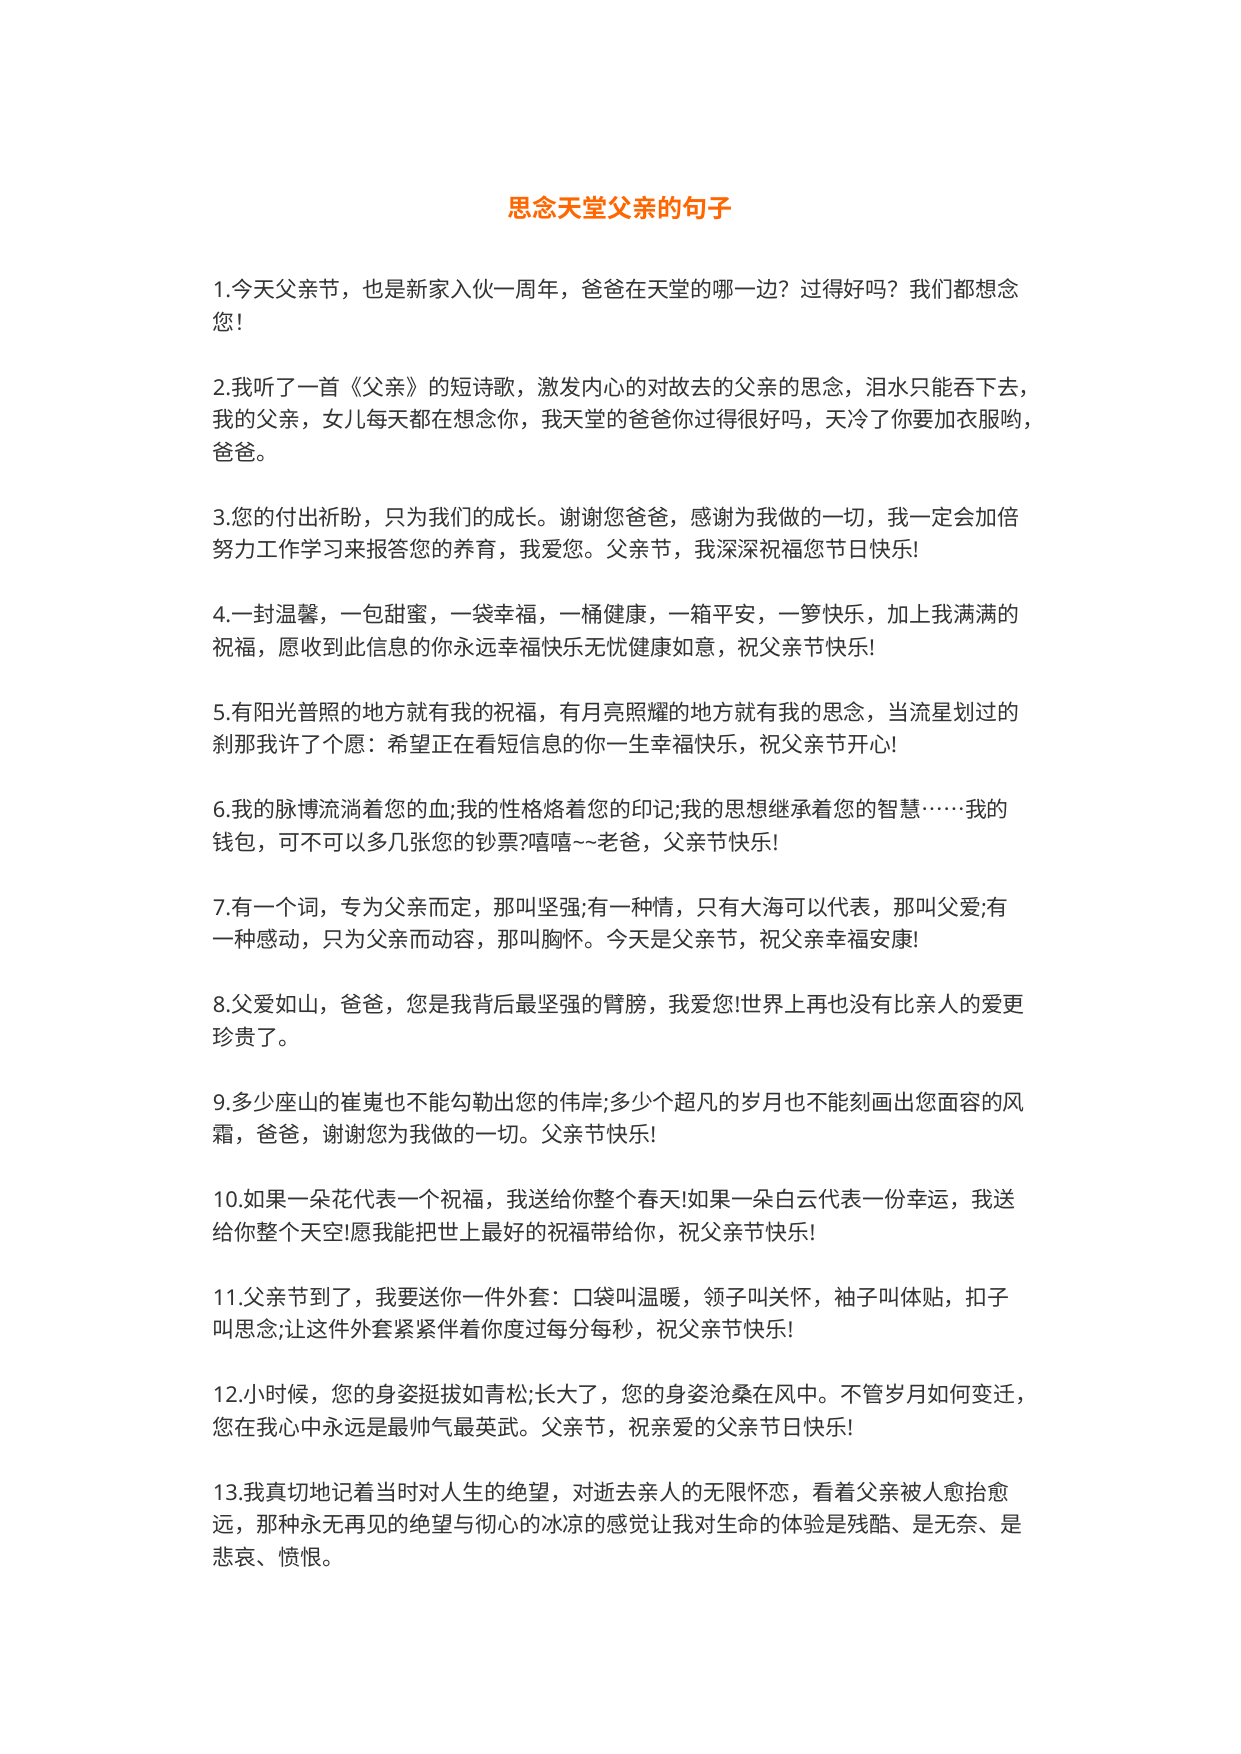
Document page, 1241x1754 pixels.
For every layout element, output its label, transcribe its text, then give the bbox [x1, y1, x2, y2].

text 6.我的脉博流淌着您的血;我的性格烙着您的印记;我的思想继承着您的智慧……我的钱包，可不可以多几张您的钞票?嘻嘻~~老爸，父亲节快乐! [213, 792, 1027, 857]
text 1.今天父亲节，也是新家入伙一周年，爸爸在天堂的哪一边？过得好吗？我们都想念您！ [213, 272, 1027, 337]
text 10.如果一朵花代表一个祝福，我送给你整个春天!如果一朵白云代表一份幸运，我送给你整个天空!愿我能把世上最好的祝福带给你，祝父亲节快乐! [213, 1182, 1027, 1247]
text 11.父亲节到了，我要送你一件外套：口袋叫温暖，领子叫关怀，袖子叫体贴，扣子叫思念;让这件外套紧紧伴着你度过每分每秒，祝父亲节快乐! [213, 1279, 1027, 1344]
text 3.您的付出祈盼，只为我们的成长。谢谢您爸爸，感谢为我做的一切，我一定会加倍努力工作学习来报答您的养育，我爱您。父亲节，我深深祝福您节日快乐! [213, 499, 1027, 564]
subtitle 思念天堂父亲的句子 [187, 174, 1053, 239]
text 8.父爱如山，爸爸，您是我背后最坚强的臂膀，我爱您!世界上再也没有比亲人的爱更珍贵了。 [213, 987, 1027, 1052]
text 12.小时候，您的身姿挺拔如青松;长大了，您的身姿沧桑在风中。不管岁月如何变迁，您在我心中永远是最帅气最英武。父亲节，祝亲爱的父亲节日快乐! [213, 1409, 1027, 1442]
text 13.我真切地记着当时对人生的绝望，对逝去亲人的无限怀恋，看着父亲被人愈抬愈远，那种永无再见的绝望与彻心的冰凉的感觉让我对生命的体验是残酷、是无奈、是悲哀、愤恨。 [213, 1474, 1027, 1572]
text 7.有一个词，专为父亲而定，那叫坚强;有一种情，只有大海可以代表，那叫父爱;有一种感动，只为父亲而动容，那叫胸怀。今天是父亲节，祝父亲幸福安康! [213, 889, 1027, 954]
text 2.我听了一首《父亲》的短诗歌，激发内心的对故去的父亲的思念，泪水只能吞下去，我的父亲，女儿每天都在想念你，我天堂的爸爸你过得很好吗，天冷了你要加衣服哟，爸爸。 [213, 434, 1027, 467]
text 5.有阳光普照的地方就有我的祝福，有月亮照耀的地方就有我的思念，当流星划过的刹那我许了个愿：希望正在看短信息的你一生幸福快乐，祝父亲节开心! [213, 694, 1027, 759]
text 4.一封温馨，一包甜蜜，一袋幸福，一桶健康，一箱平安，一箩快乐，加上我满满的祝福，愿收到此信息的你永远幸福快乐无忧健康如意，祝父亲节快乐! [213, 597, 1027, 662]
text 9.多少座山的崔嵬也不能勾勒出您的伟岸;多少个超凡的岁月也不能刻画出您面容的风霜，爸爸，谢谢您为我做的一切。父亲节快乐! [213, 1084, 1027, 1149]
